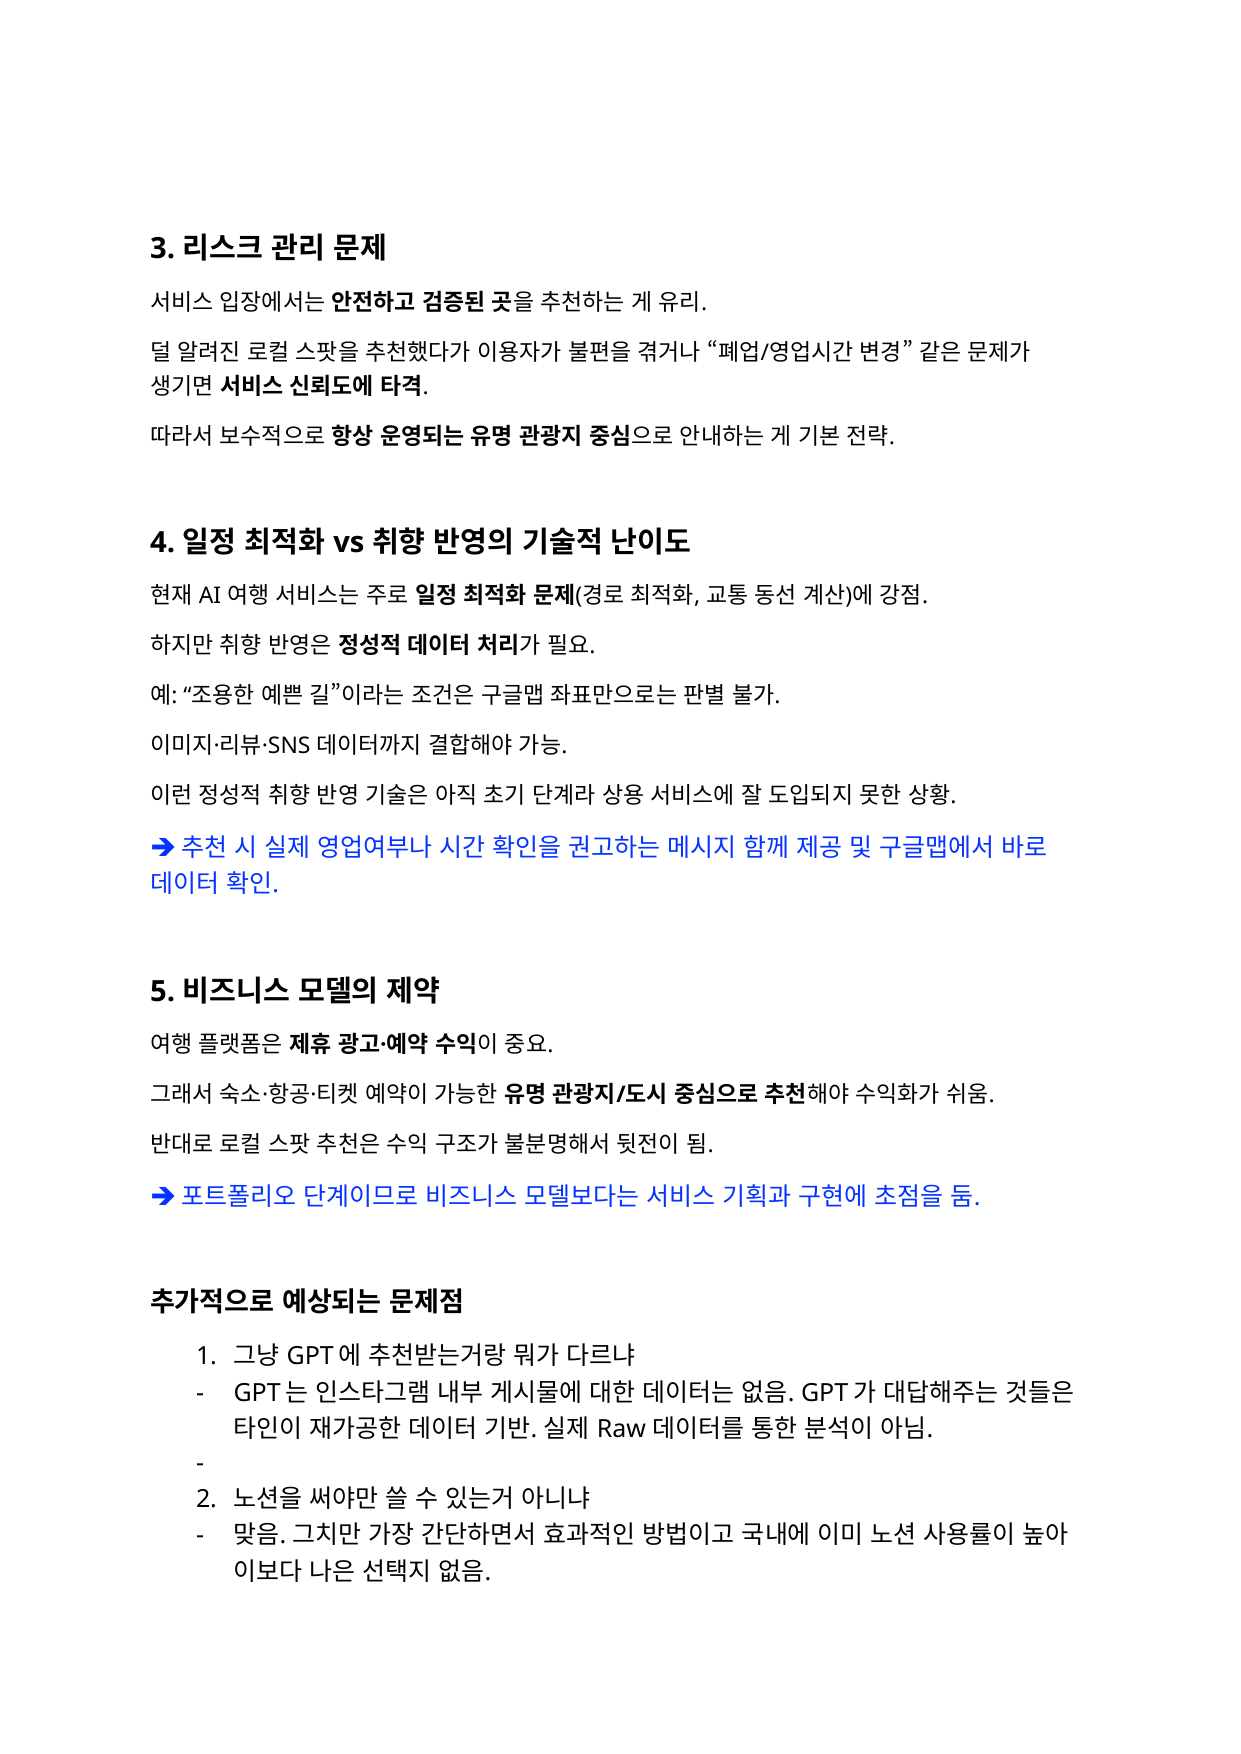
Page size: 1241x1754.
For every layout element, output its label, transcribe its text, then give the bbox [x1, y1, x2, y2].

text 그래서 숙소·항공·티켓 예약이 가능한 유명 관광지/도시 중심으로 추천해야 수익화가 쉬움. [150, 1076, 1090, 1109]
text 5. 비즈니스 모델의 제약 [150, 967, 1090, 1009]
text 하지만 취향 반영은 정성적 데이터 처리가 필요. [150, 627, 1090, 661]
text 따라서 보수적으로 항상 운영되는 유명 관광지 중심으로 안내하는 게 기본 전략. [150, 417, 1090, 451]
text 추가적으로 예상되는 문제점 [150, 1280, 1090, 1319]
list 그냥 GPT에 추천받는거랑 뭐가 다르냐 [196, 1336, 1090, 1372]
list 노션을 써야만 쓸 수 있는거 아니냐 [196, 1479, 1090, 1515]
text 이런 정성적 취향 반영 기술은 아직 초기 단계라 상용 서비스에 잘 도입되지 못한 상황. [150, 777, 1090, 811]
text 3. 리스크 관리 문제 [150, 225, 1090, 267]
list GPT는 인스타그램 내부 게시물에 대한 데이터는 없음. GPT가 대답해주는 것들은 타인이 재가공한 데이터 기반. 실제 Raw 데이터를 통한 분석이 아님. [196, 1372, 1090, 1444]
list 맞음. 그치만 가장 간단하면서 효과적인 방법이고 국내에 이미 노션 사용률이 높아 이보다 나은 선택지 없음. [196, 1515, 1090, 1587]
text 이미지·리뷰·SNS 데이터까지 결합해야 가능. [150, 727, 1090, 761]
text 현재 AI 여행 서비스는 주로 일정 최적화 문제(경로 최적화, 교통 동선 계산)에 강점. [150, 577, 1090, 611]
text 예: “조용한 예쁜 길”이라는 조건은 구글맵 좌표만으로는 판별 불가. [150, 677, 1090, 711]
text 서비스 입장에서는 안전하고 검증된 곳을 추천하는 게 유리. [150, 284, 1090, 317]
text 4. 일정 최적화 vs 취향 반영의 기술적 난이도 [150, 518, 1090, 561]
text 포트폴리오 단계이므로 비즈니스 모델보다는 서비스 기획과 구현에 초점을 둠. [150, 1176, 1090, 1212]
text 여행 플랫폼은 제휴 광고·예약 수익이 중요. [150, 1026, 1090, 1059]
text 추천 시 실제 영업여부나 시간 확인을 권고하는 메시지 함께 제공 및 구글맵에서 바로 데이터 확인. [150, 827, 1090, 900]
text 덜 알려진 로컬 스팟을 추천했다가 이용자가 불편을 겪거나 “폐업/영업시간 변경” 같은 문제가 생기면 서비스 신뢰도에 타격. [150, 334, 1090, 401]
text 반대로 로컬 스팟 추천은 수익 구조가 불분명해서 뒷전이 됨. [150, 1126, 1090, 1159]
